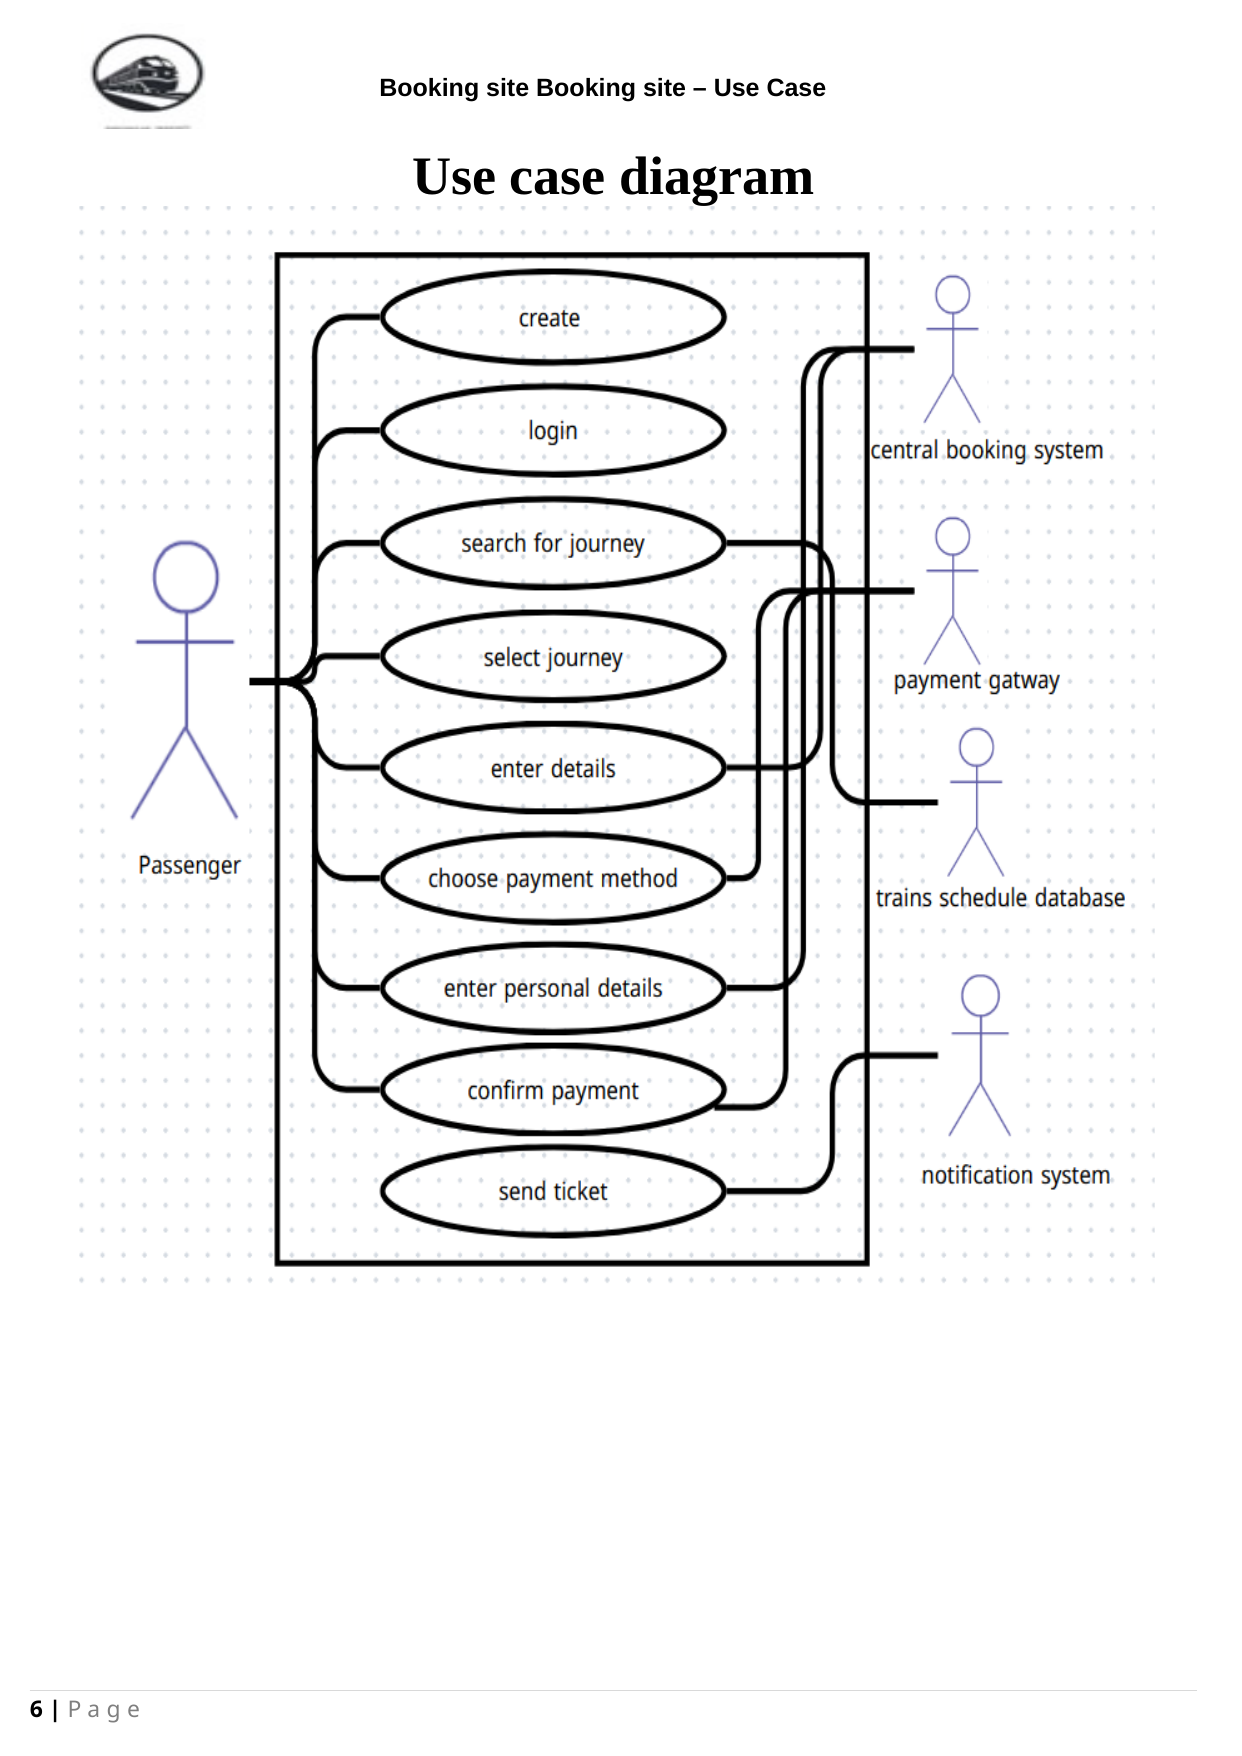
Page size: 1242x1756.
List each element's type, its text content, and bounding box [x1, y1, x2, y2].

text Use case diagram [29, 144, 1197, 206]
picture [78, 23, 217, 126]
picture [72, 206, 1155, 1298]
